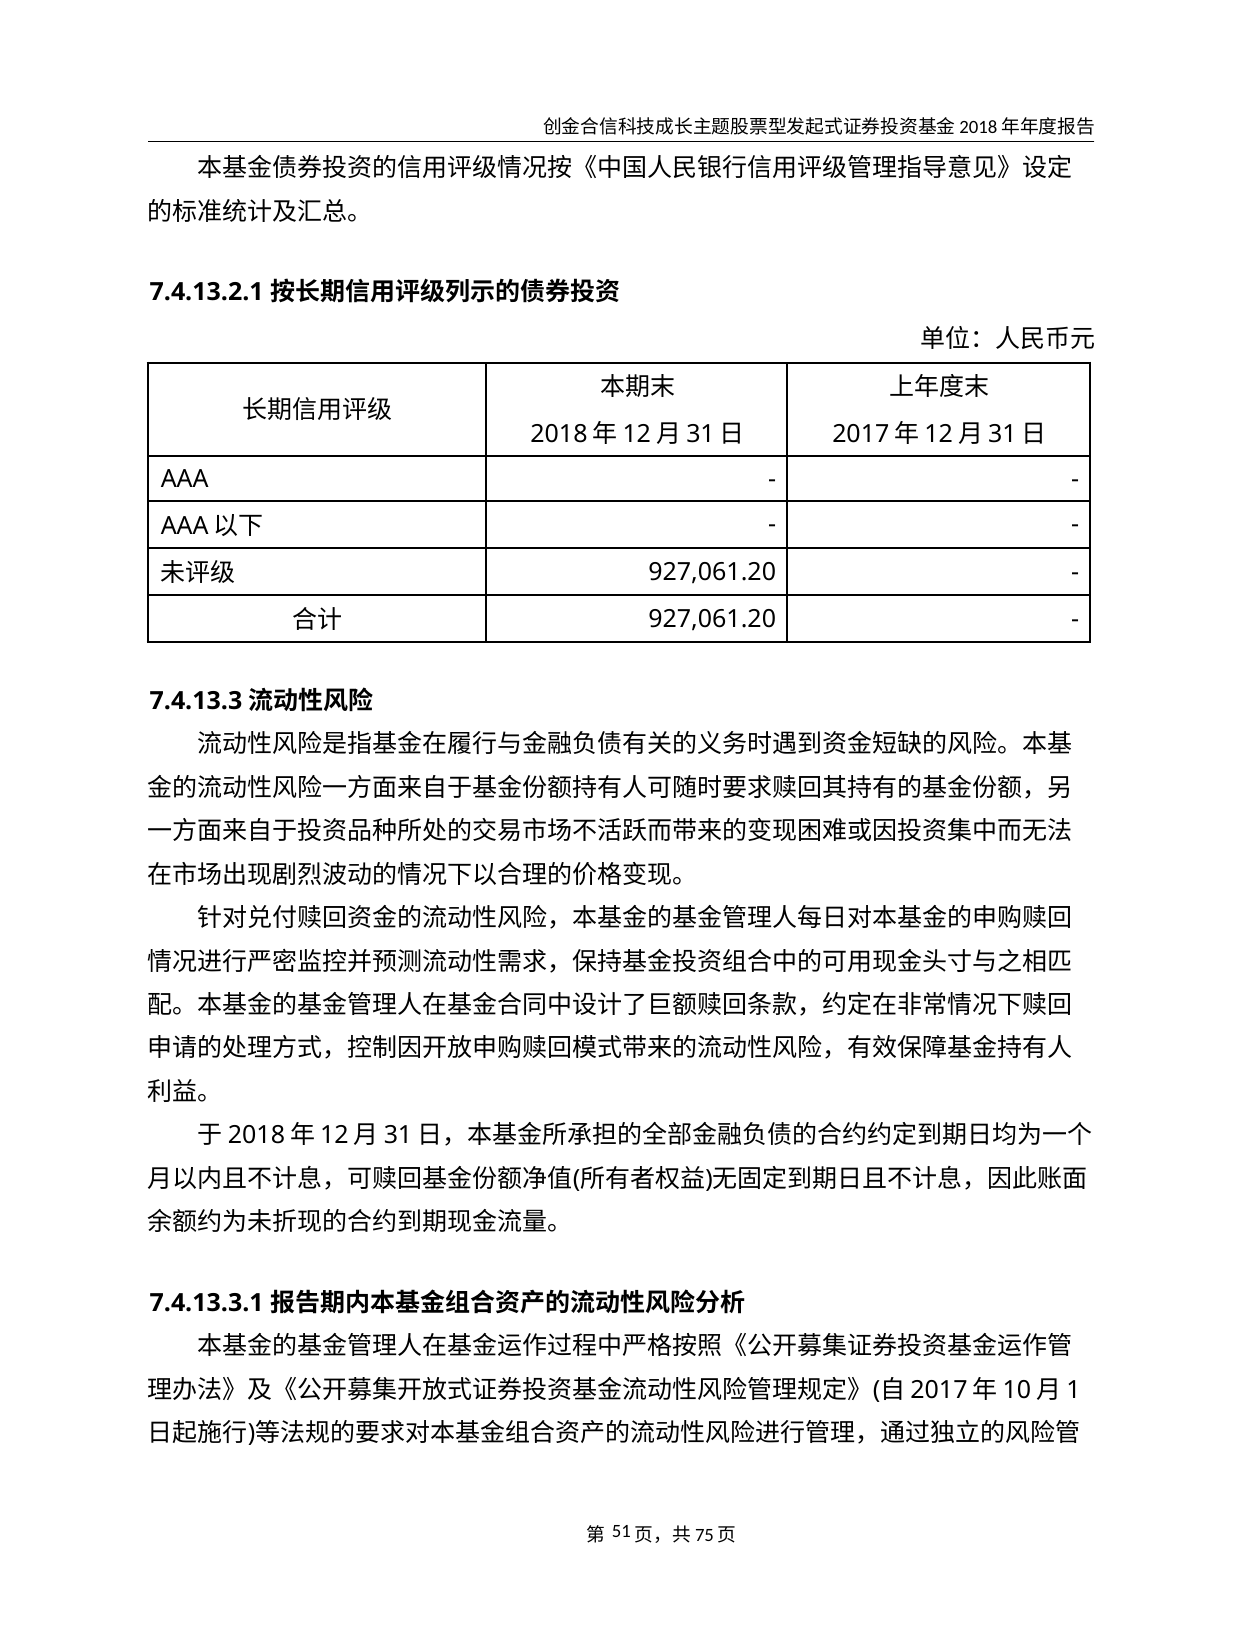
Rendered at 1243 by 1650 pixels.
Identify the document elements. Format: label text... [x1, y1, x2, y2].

table_cell - [788, 549, 1089, 594]
table_cell - [487, 502, 786, 547]
table_cell - [487, 457, 786, 500]
table_cell 927,061.20 [487, 549, 786, 594]
table_cell 927,061.20 [487, 596, 786, 641]
text 7.4.13.3 流动性风险 [149, 680, 1094, 717]
table_cell - [788, 457, 1089, 500]
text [148, 1326, 1094, 1449]
table_header 本期末 2018年12月31日 [487, 364, 786, 455]
table_cell AAA以下 [149, 502, 485, 547]
text 单位：人民币元 [149, 318, 1094, 354]
table_cell 合计 [149, 596, 485, 641]
table_cell AAA [149, 457, 485, 500]
text 针对兑付赎回资金的流动性风险，本基金的基金管理人每日对本基金的申购赎回情况进行严密监控并预测流动性需求，保持基金投资组合中的可用现金头寸与之相匹配。本基金的基金管理人在基金合同中设计了巨额赎回条款，约定在非常情况下赎回申请的处理方式，控制因开放申购赎回模式带来的流动性风险，有效保障基金持有人利益。 [148, 898, 1094, 1108]
text 流动性风险是指基金在履行与金融负债有关的义务时遇到资金短缺的风险。本基金的流动性风险一方面来自于基金份额持有人可随时要求赎回其持有的基金份额，另一方面来自于投资品种所处的交易市场不活跃而带来的变现困难或因投资集中而无法在市场出现剧烈波动的情况下以合理的价格变现。 [148, 724, 1094, 890]
table_header 长期信用评级 [149, 364, 485, 455]
text 7.4.13.3.1 报告期内本基金组合资产的流动性风险分析 [149, 1282, 1094, 1318]
text 本基金债券投资的信用评级情况按《中国人民银行信用评级管理指导意见》设定的标准统计及汇总。 [148, 148, 1094, 227]
table_cell - [788, 502, 1089, 547]
text 7.4.13.2.1 按长期信用评级列示的债券投资 [149, 272, 1094, 308]
table_cell 未评级 [149, 549, 485, 594]
table_cell - [788, 596, 1089, 641]
table_header 上年度末 2017年12月31日 [788, 364, 1089, 455]
text 于2018年12月31日，本基金所承担的全部金融负债的合约约定到期日均为一个月以内且不计息，可赎回基金份额净值(所有者权益)无固定到期日且不计息，因此账面余额约为未折现的合约到期现金流量。 [148, 1115, 1094, 1238]
